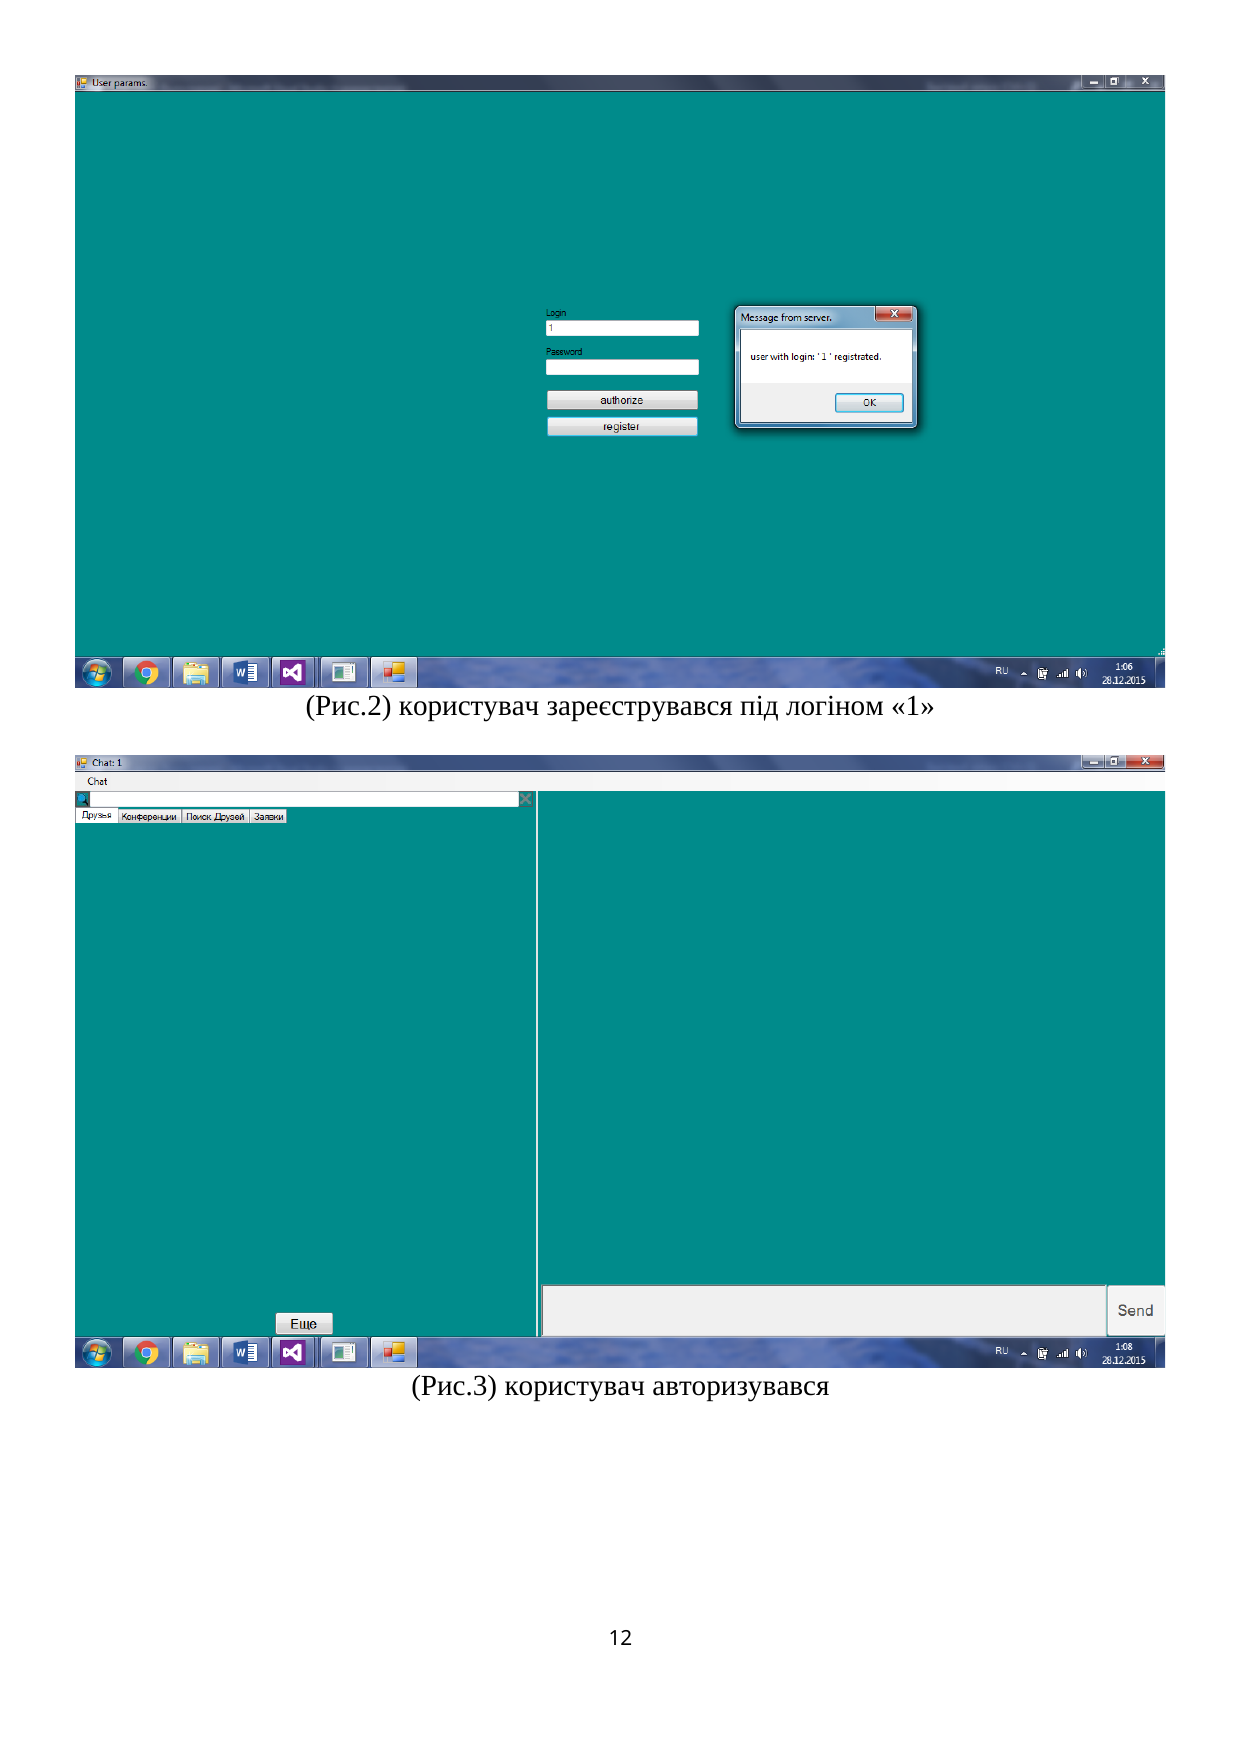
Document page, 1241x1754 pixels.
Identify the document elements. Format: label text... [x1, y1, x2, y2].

text (Рис.3) користувач авторизувався [75, 1368, 1165, 1401]
text (Рис.2) користувач зареєструвався під логіном «1» [75, 688, 1165, 721]
picture [75, 75, 1166, 688]
picture [75, 755, 1166, 1368]
